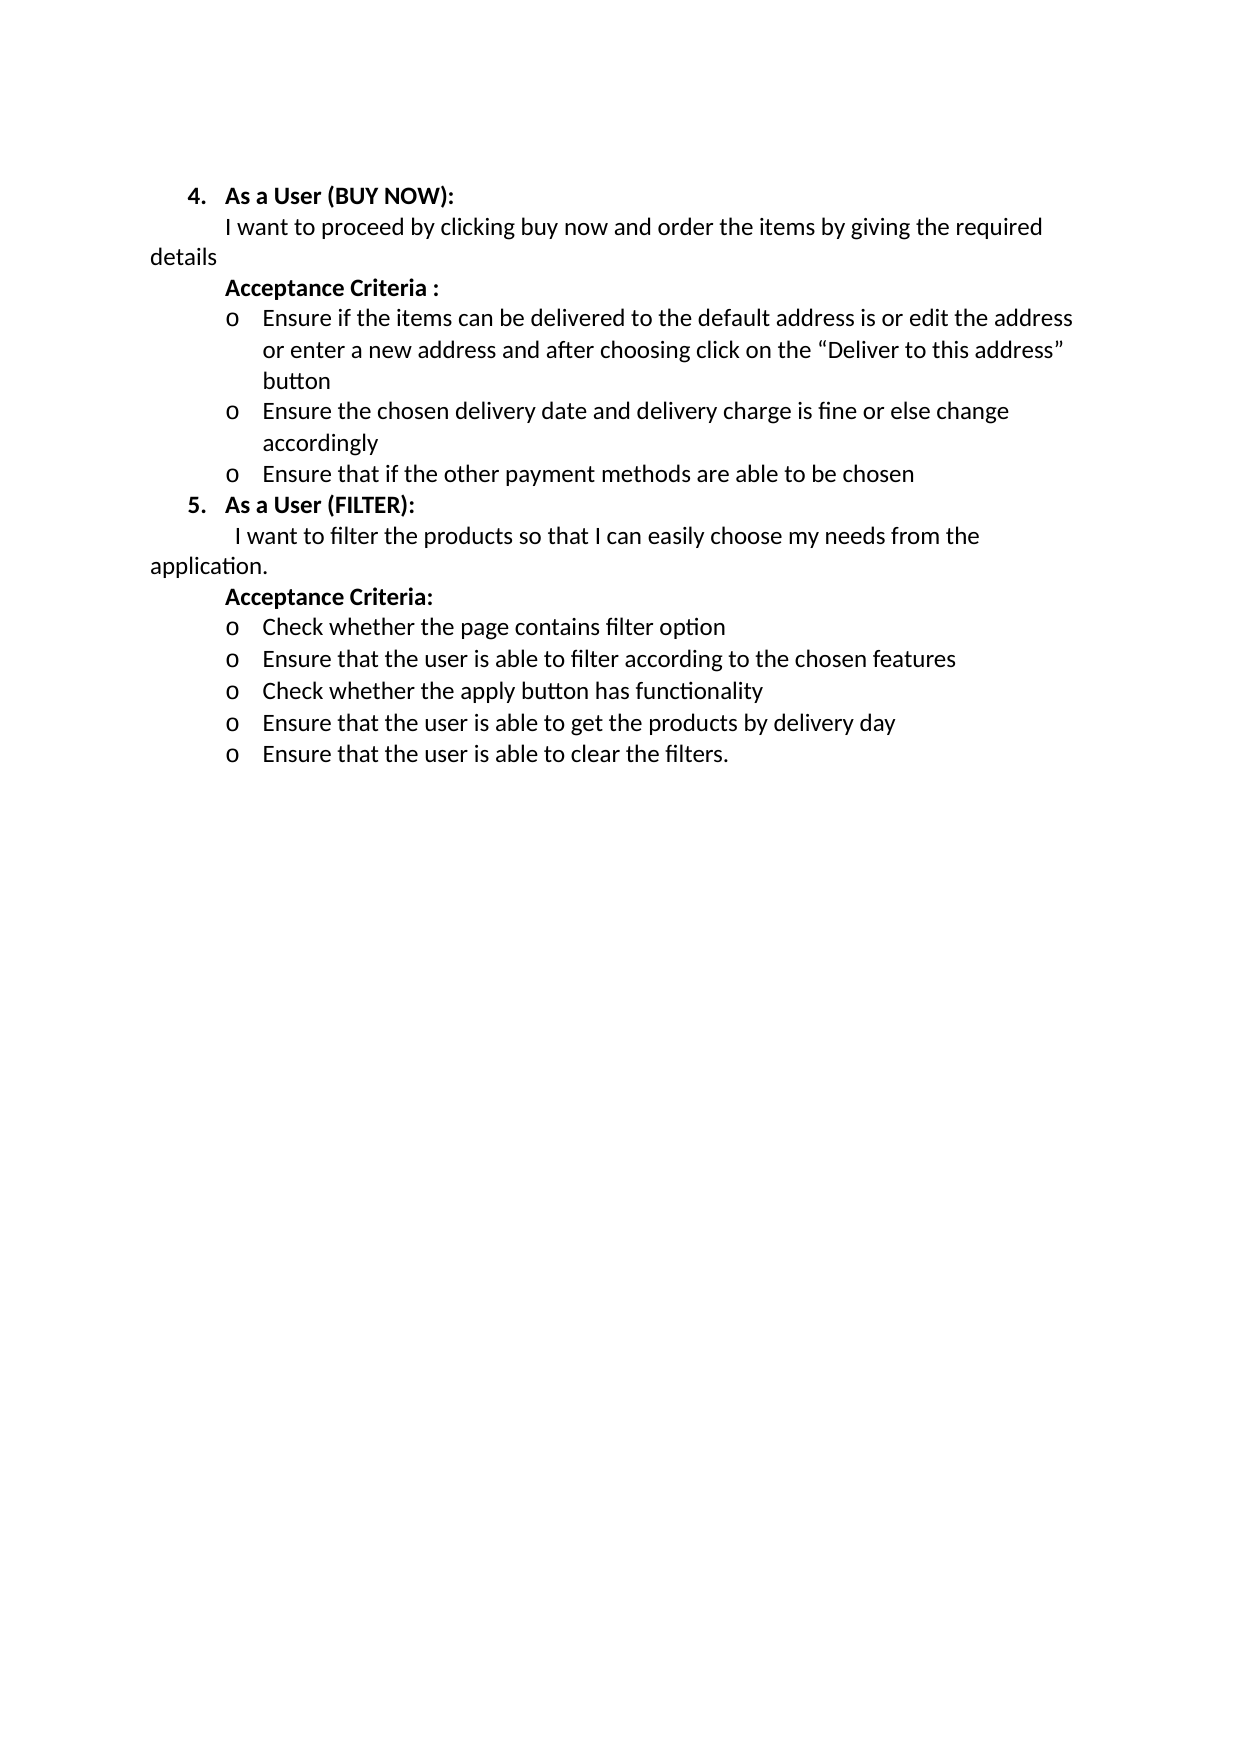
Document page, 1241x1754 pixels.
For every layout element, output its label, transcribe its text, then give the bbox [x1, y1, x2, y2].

list Check whether the page contains filter option [225, 612, 1090, 643]
text Acceptance Criteria : [150, 272, 1090, 303]
text I want to filter the products so that I can easily choose my needs from the application. [150, 520, 1090, 581]
list As a User (FILTER): [187, 489, 1090, 520]
list Ensure if the items can be delivered to the default address is or edit the address or enter a new address and after choosing click on the “Deliver to this address” button [225, 303, 1090, 395]
text Acceptance Criteria: [150, 581, 1090, 612]
list Ensure that if the other payment methods are able to be chosen [225, 458, 1090, 489]
list Ensure that the user is able to clear the filters. [225, 739, 1090, 770]
text I want to proceed by clicking buy now and order the items by giving the required details [150, 211, 1090, 272]
list Ensure that the user is able to get the products by delivery day [225, 707, 1090, 739]
list As a User (BUY NOW): [187, 181, 1090, 211]
list Ensure that the user is able to filter according to the chosen features [225, 643, 1090, 675]
list Ensure the chosen delivery date and delivery charge is fine or else change accordingly [225, 395, 1090, 458]
list Check whether the apply button has functionality [225, 675, 1090, 707]
